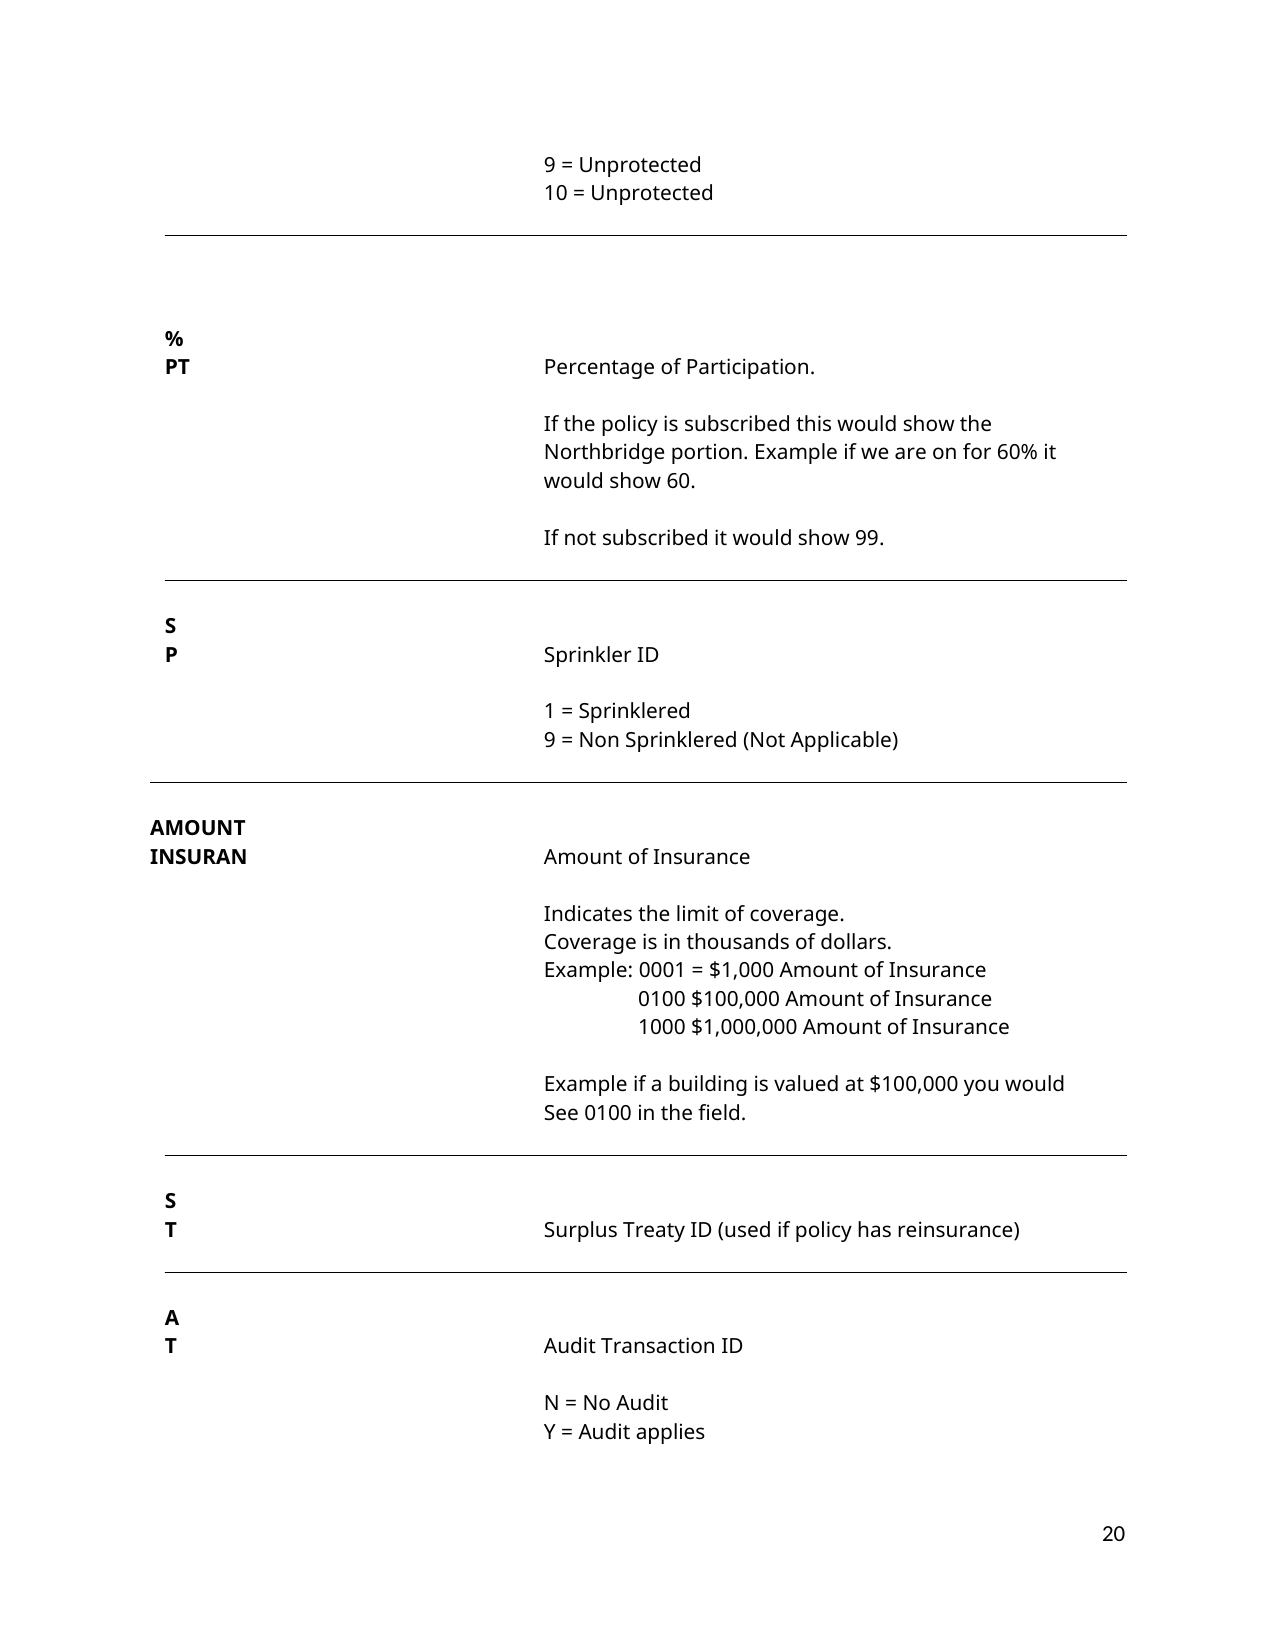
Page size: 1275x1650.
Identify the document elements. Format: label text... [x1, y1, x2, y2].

text Example if a building is valued at $100,000 you would [164, 1069, 1127, 1098]
text 9 = Unprotected [164, 150, 1127, 178]
text % [164, 321, 1127, 352]
text If the policy is subscribed this would show the [164, 409, 1127, 437]
text A [164, 1300, 1127, 1332]
text T Audit Transaction ID [164, 1332, 1127, 1360]
text PT Percentage of Participation. [164, 352, 1127, 381]
text 1000 $1,000,000 Amount of Insurance [164, 1012, 1127, 1041]
text Northbridge portion. Example if we are on for 60% it [164, 437, 1127, 466]
text P Sprinkler ID [164, 640, 1127, 668]
text INSURAN Amount of Insurance [150, 842, 1127, 870]
text See 0100 in the field. [164, 1098, 1127, 1126]
text 9 = Non Sprinklered (Not Applicable) [164, 725, 1127, 753]
text 0100 $100,000 Amount of Insurance [164, 984, 1127, 1012]
text would show 60. [164, 466, 1127, 494]
text Example: 0001 = $1,000 Amount of Insurance [164, 956, 1127, 984]
text 10 = Unprotected [164, 178, 1127, 207]
text Coverage is in thousands of dollars. [164, 927, 1127, 956]
text S T Surplus Treaty ID (used if policy has reinsurance) [164, 1183, 1127, 1243]
text If not subscribed it would show 99. [164, 523, 1127, 551]
text S [164, 608, 1127, 640]
text Indicates the limit of coverage. [150, 899, 1127, 927]
text N = No Audit [164, 1388, 1127, 1417]
text Y = Audit applies [164, 1417, 1127, 1445]
text AMOUNT [150, 810, 1127, 842]
text 1 = Sprinklered [164, 697, 1127, 725]
